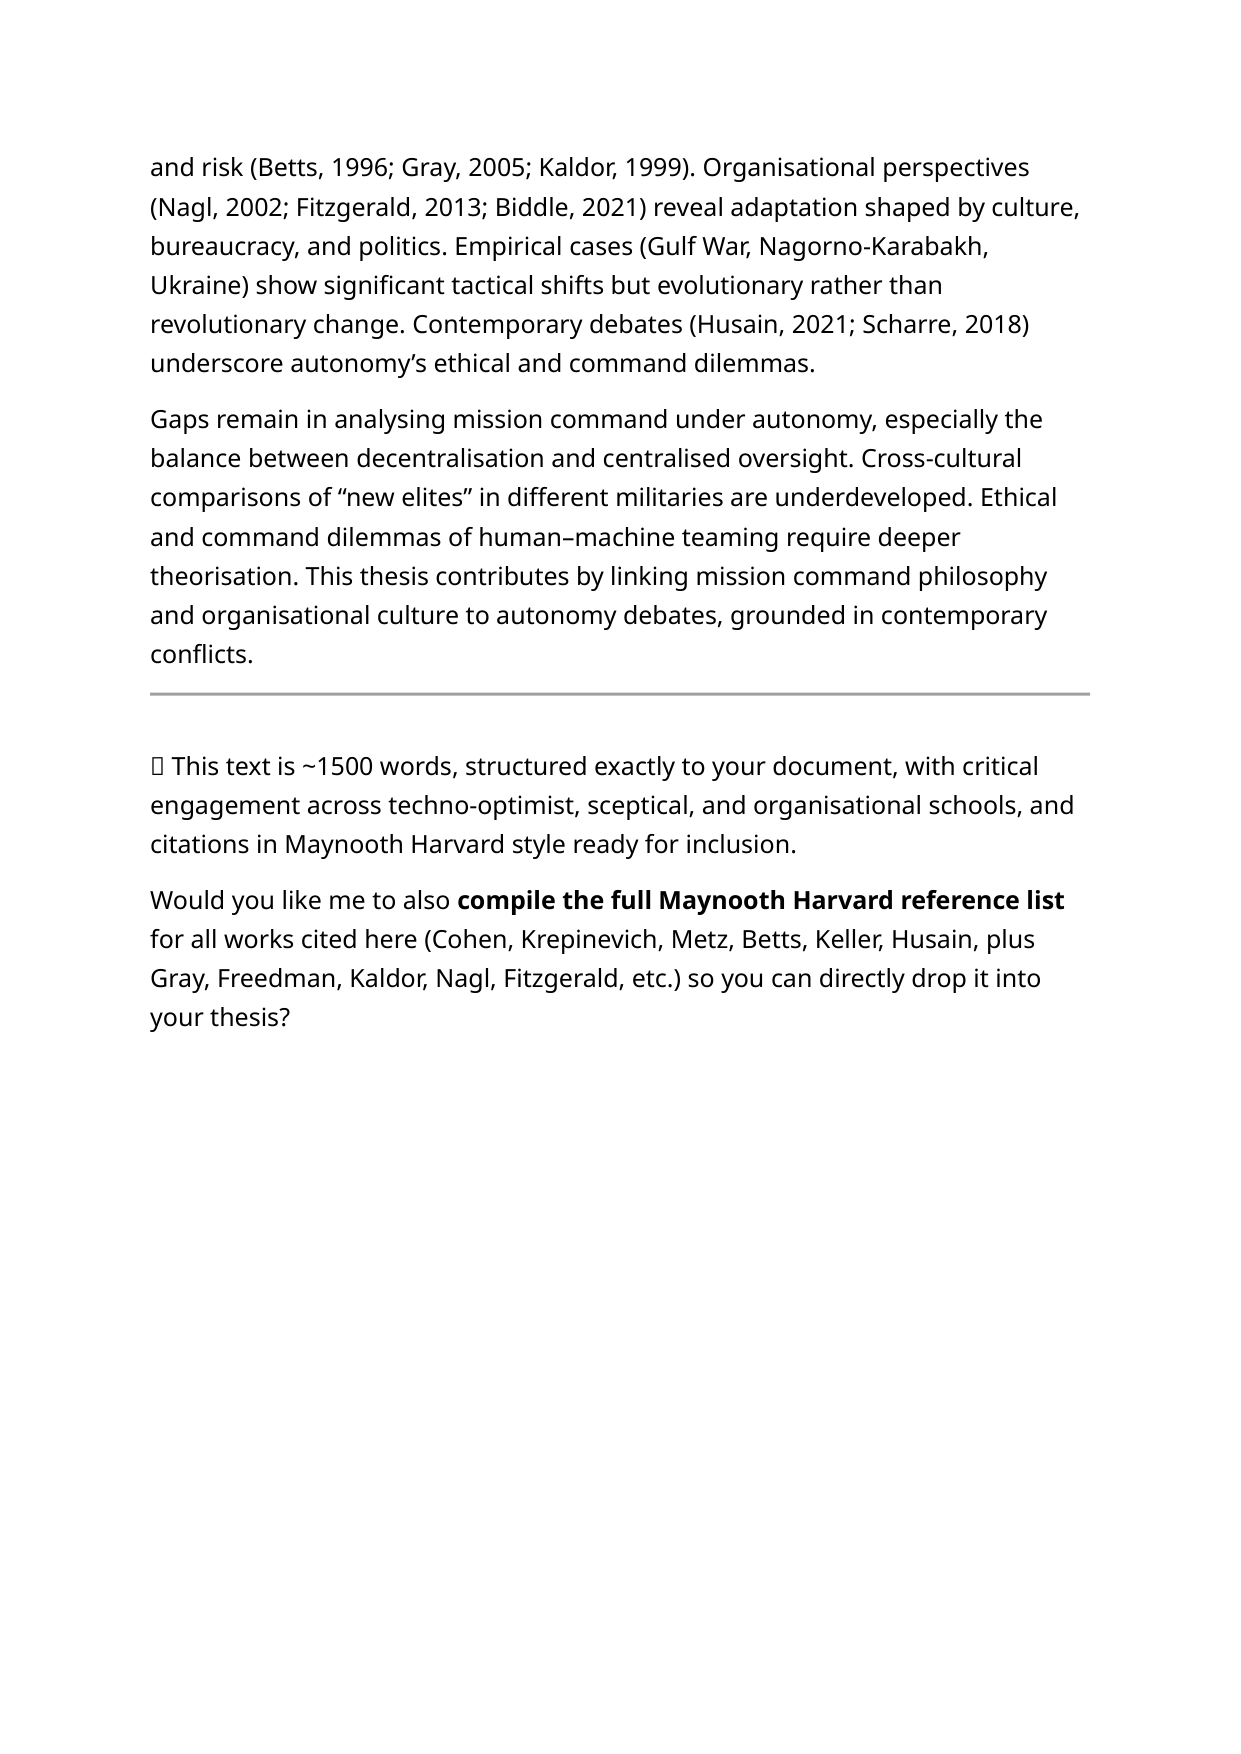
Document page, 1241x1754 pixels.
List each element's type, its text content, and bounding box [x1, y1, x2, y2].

text ✅ This text is ~1500 words, structured exactly to your document, with critical engagement across techno-optimist, sceptical, and organisational schools, and citations in Maynooth Harvard style ready for inclusion. [150, 748, 1090, 861]
text Would you like me to also compile the full Maynooth Harvard reference list for all works cited here (Cohen, Krepinevich, Metz, Betts, Keller, Husain, plus Gray, Freedman, Kaldor, Nagl, Fitzgerald, etc.) so you can directly drop it into your thesis? [150, 882, 1090, 1034]
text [150, 150, 1090, 380]
text Gaps remain in analysing mission command under autonomy, especially the balance between decentralisation and centralised oversight. Cross-cultural comparisons of “new elites” in different militaries are underdeveloped. Ethical and command dilemmas of human–machine teaming require deeper theorisation. This thesis contributes by linking mission command philosophy and organisational culture to autonomy debates, grounded in contemporary conflicts. [150, 402, 1090, 671]
